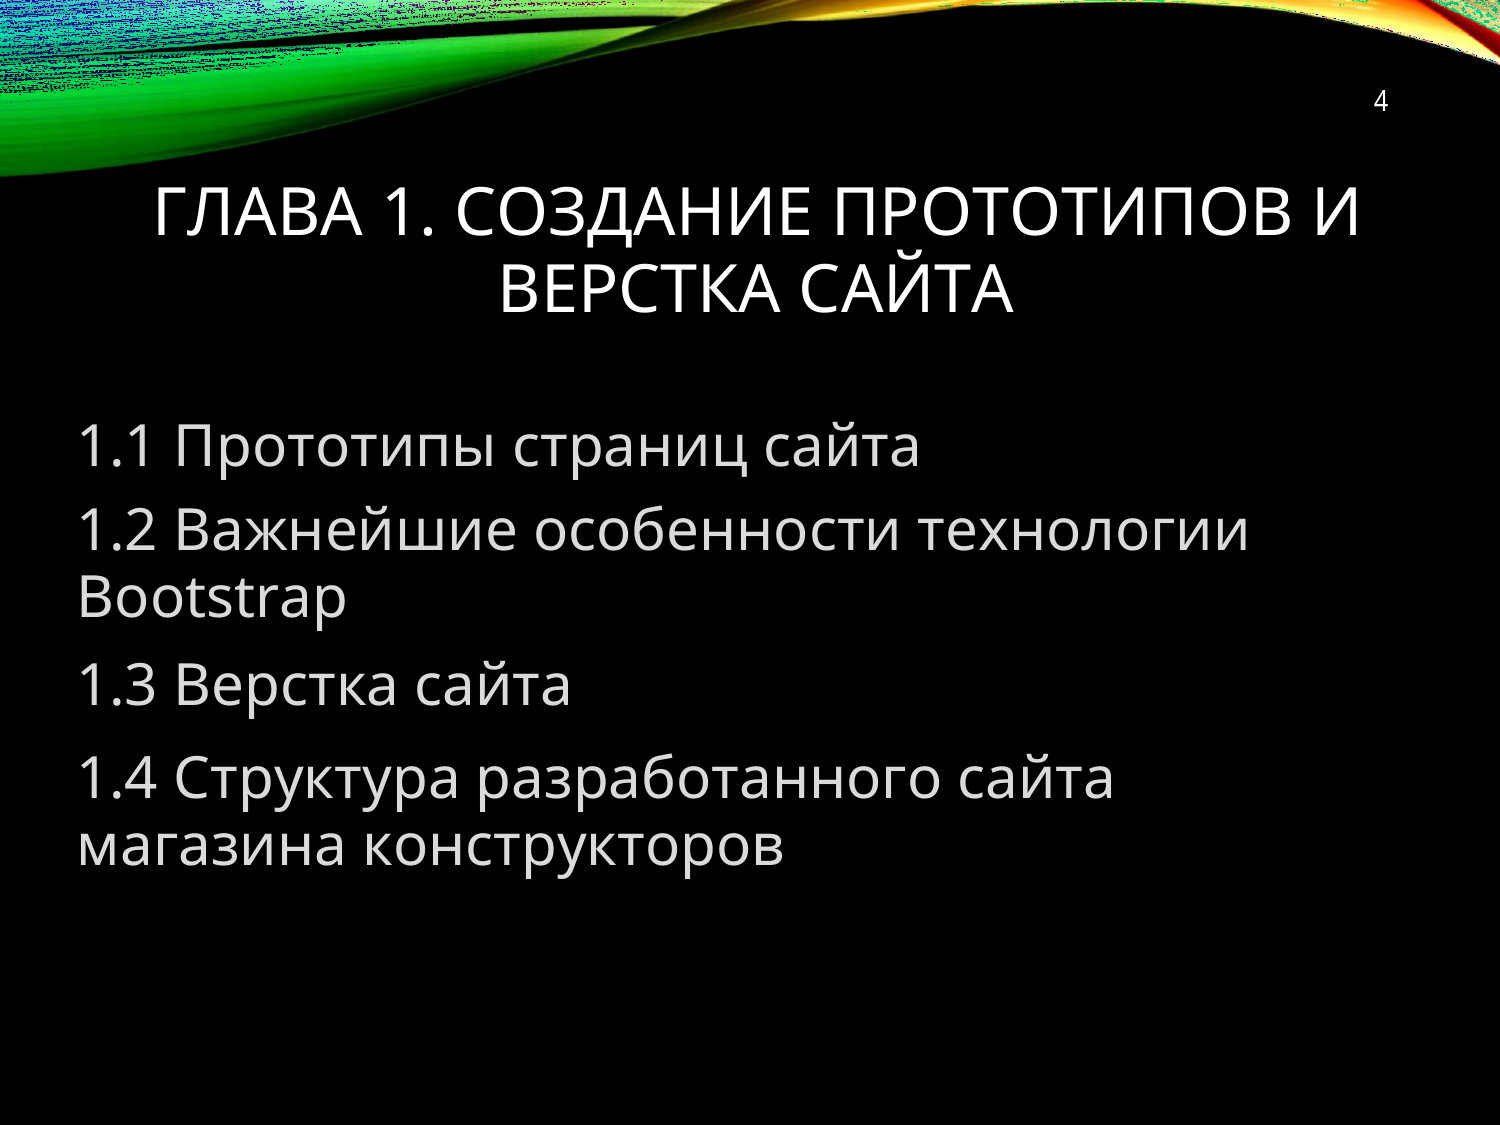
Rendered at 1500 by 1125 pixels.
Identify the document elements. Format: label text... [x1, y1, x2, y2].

text Bootstrap [77, 564, 1500, 631]
list Прототипы страниц сайта [77, 404, 1500, 483]
text 4 [0, 80, 1388, 120]
list Важнейшие особенности технологии [77, 497, 1500, 564]
picture [0, 0, 1500, 178]
list Структура разработанного сайта магазина конструкторов [77, 742, 1176, 882]
picture [0, 34, 18, 39]
subtitle ГЛАВА 1. СОЗДАНИЕ ПРОТОТИПОВ И ВЕРСТКА САЙТА [153, 172, 1378, 332]
list Верстка сайта [77, 643, 1500, 723]
picture [11, 38, 27, 46]
